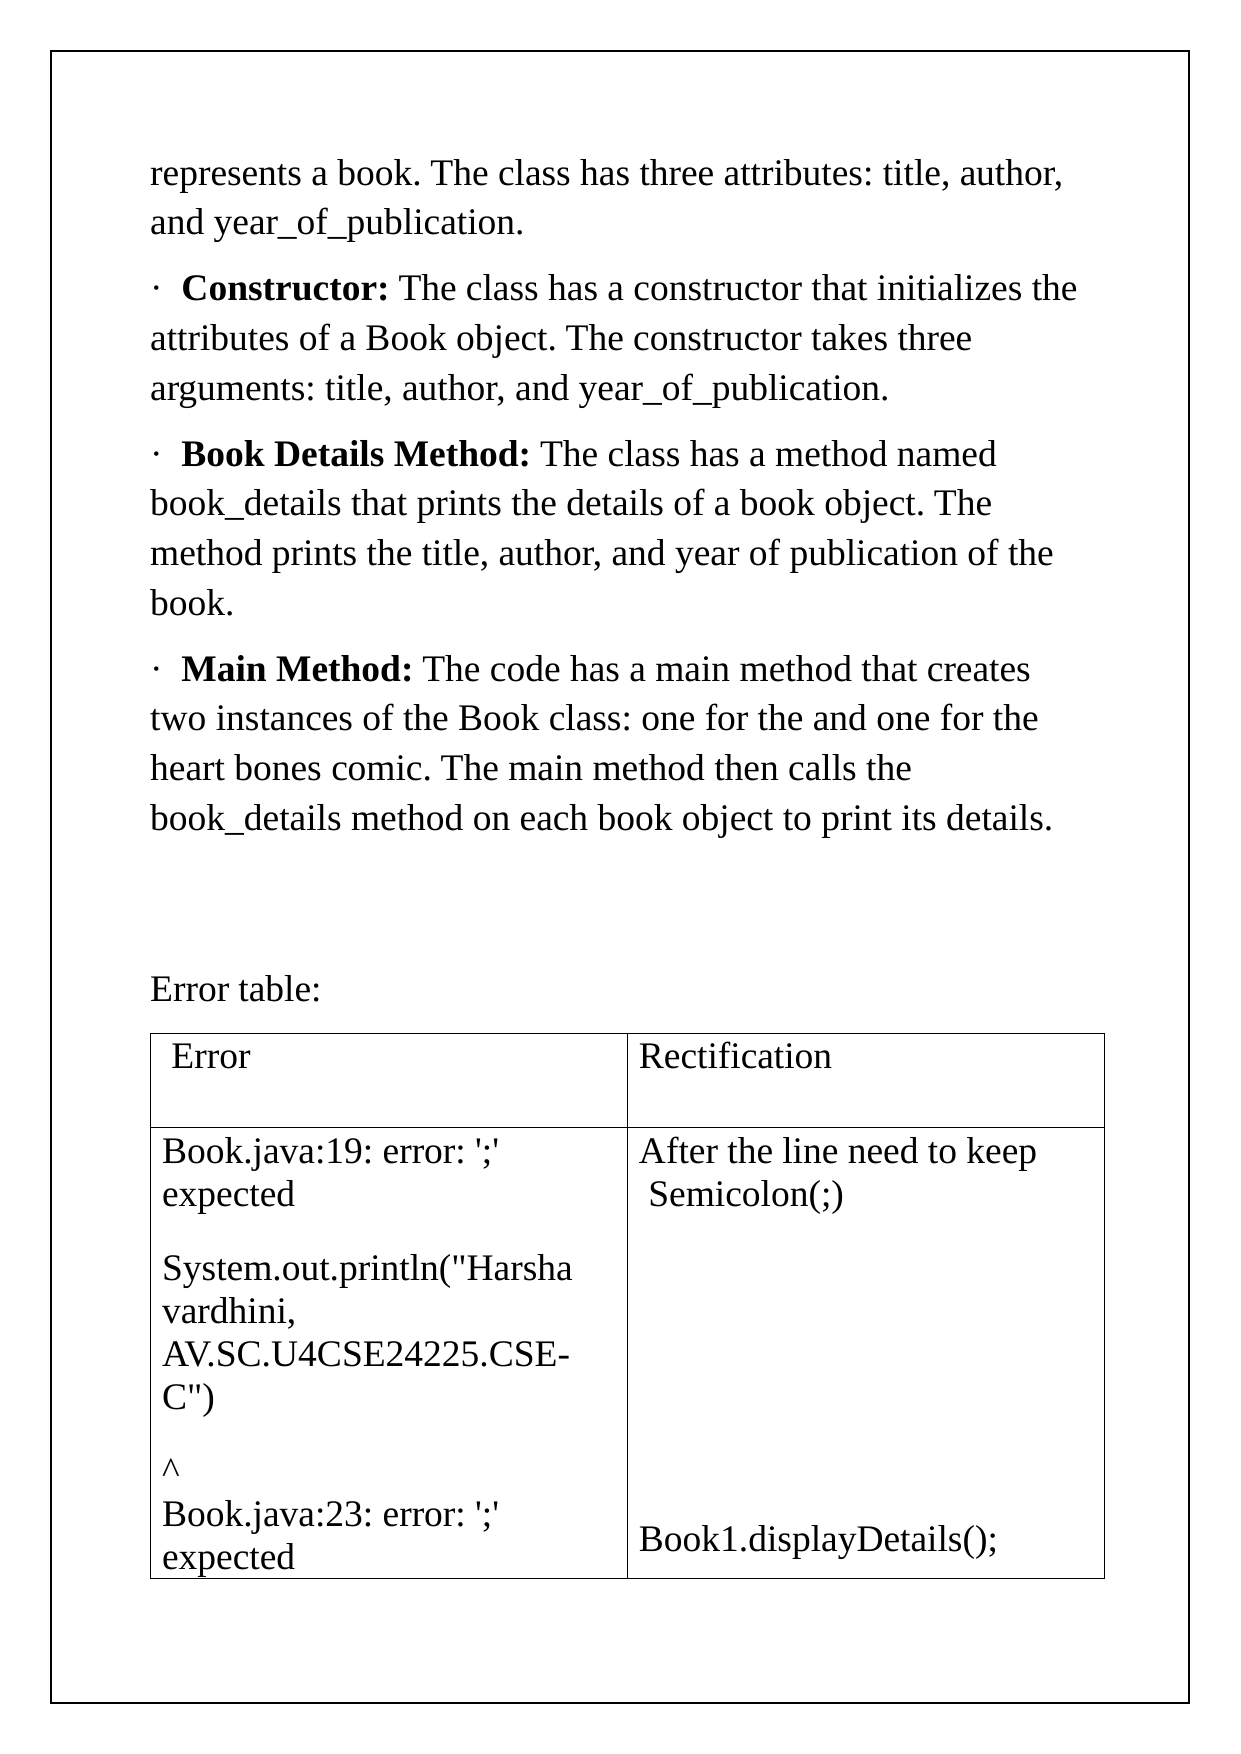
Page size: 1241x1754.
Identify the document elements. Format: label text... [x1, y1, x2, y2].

text · Constructor: The class has a constructor that initializes the attributes of a Book object. The constructor takes three arguments: title, author, and year_of_publication. [150, 266, 1090, 408]
table_header Rectification [628, 1034, 1104, 1127]
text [150, 150, 1090, 243]
table_header Error [151, 1034, 627, 1127]
text · Main Method: The code has a main method that creates two instances of the Book class: one for the and one for the heart bones comic. The main method then calls the book_details method on each book object to print its details. [150, 646, 1090, 838]
text Error table: [150, 967, 1090, 1010]
text · Book Details Method: The class has a method named book_details that prints the details of a book object. The method prints the title, author, and year of publication of the book. [150, 431, 1090, 623]
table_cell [628, 1128, 1104, 1577]
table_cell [151, 1128, 627, 1577]
